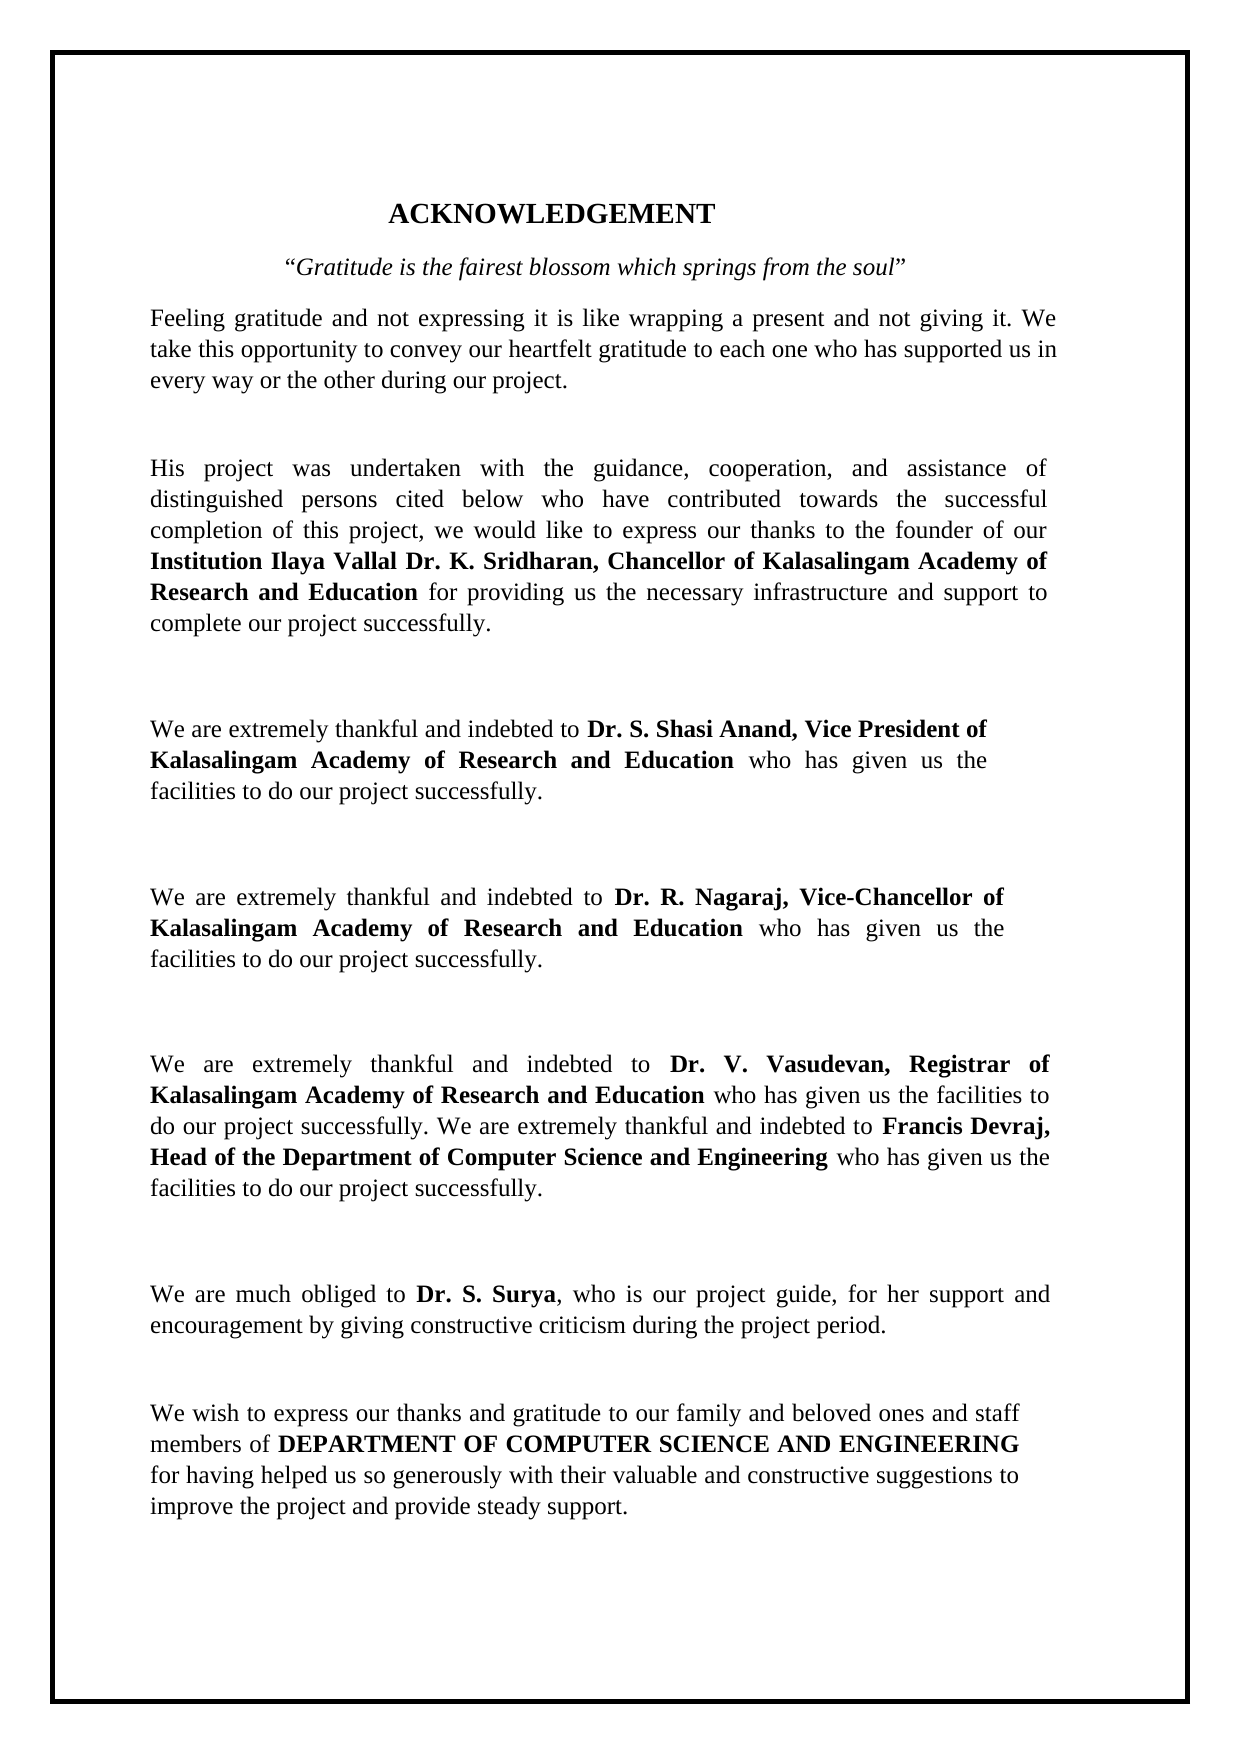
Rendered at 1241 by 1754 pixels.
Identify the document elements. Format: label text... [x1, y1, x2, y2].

text We are extremely thankful and indebted to Dr. R. Nagaraj, Vice-Chancellor of Kalasalingam Academy of Research and Education who has given us the facilities to do our project successfully. [150, 882, 1004, 973]
text We are much obliged to Dr. S. Surya, who is our project guide, for her support and encouragement by giving constructive criticism during the project period. [150, 1279, 1051, 1339]
text His project was undertaken with the guidance, cooperation, and assistance of distinguished persons cited below who have contributed towards the successful completion of this project, we would like to express our thanks to the founder of our Institution Ilaya Vallal Dr. K. Sridharan, Chancellor of Kalasalingam Academy of Research and Education for providing us the necessary infrastructure and support to complete our project successfully. [150, 453, 1048, 637]
text Feeling gratitude and not expressing it is like wrapping a present and not giving it. We take this opportunity to convey our heartfelt gratitude to each one who has supported us in every way or the other during our project. [150, 303, 1058, 394]
text We are extremely thankful and indebted to Dr. S. Shasi Anand, Vice President of Kalasalingam Academy of Research and Education who has given us the facilities to do our project successfully. [150, 714, 987, 805]
subtitle ACKNOWLEDGEMENT [235, 196, 1011, 229]
text We are extremely thankful and indebted to Dr. V. Vasudevan, Registrar of Kalasalingam Academy of Research and Education who has given us the facilities to do our project successfully. We are extremely thankful and indebted to Francis Devraj, Head of the Department of Computer Science and Engineering who has given us the facilities to do our project successfully. [150, 1049, 1050, 1202]
text We wish to express our thanks and gratitude to our family and beloved ones and staff members of DEPARTMENT OF COMPUTER SCIENCE AND ENGINEERING for having helped us so generously with their valuable and constructive suggestions to improve the project and provide steady support. [150, 1398, 1020, 1520]
text “Gratitude is the fairest blossom which springs from the soul” [284, 252, 1090, 281]
